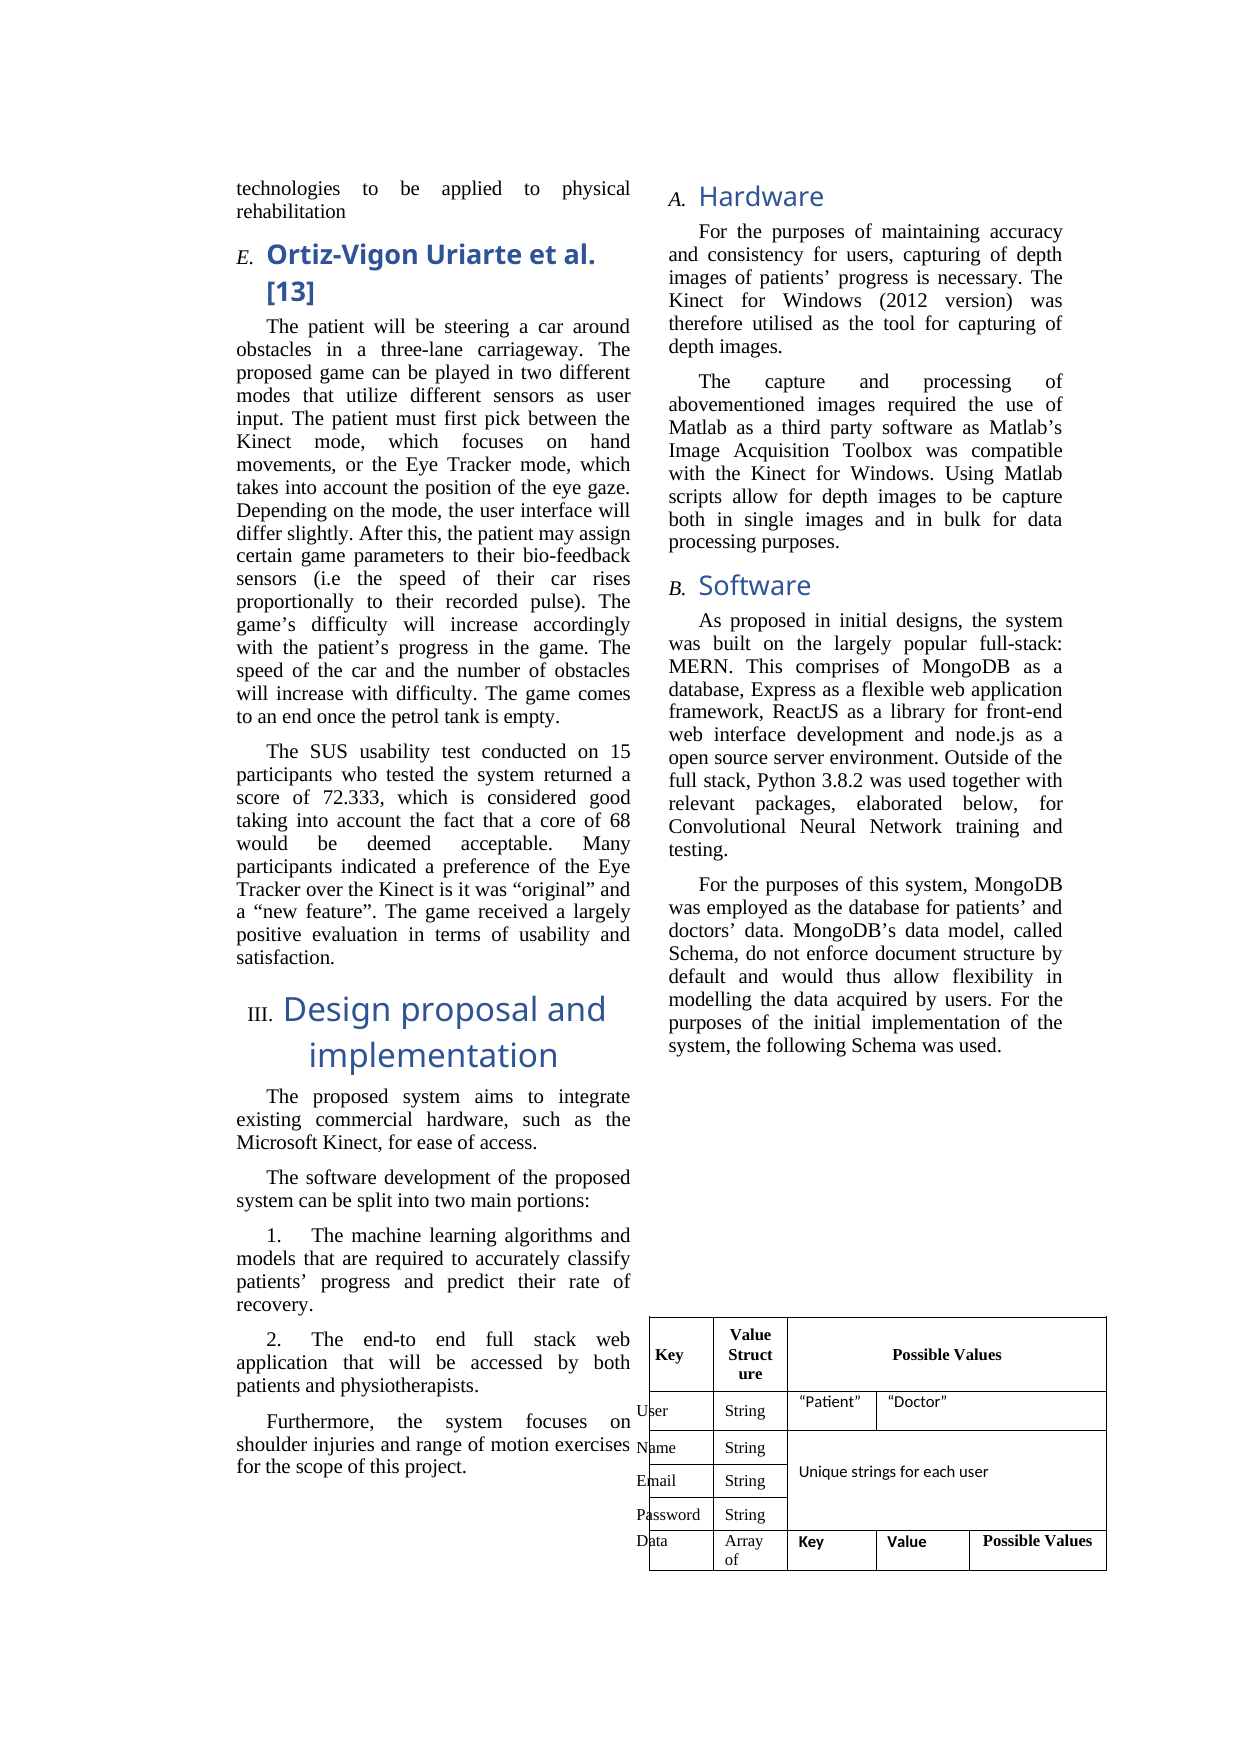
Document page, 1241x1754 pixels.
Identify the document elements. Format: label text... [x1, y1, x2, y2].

text For the purposes of maintaining accuracy and consistency for users, capturing of depth images of patients’ progress is necessary. The Kinect for Windows (2012 version) was therefore utilised as the tool for capturing of depth images. [668, 220, 1063, 358]
table_cell String [714, 1498, 787, 1530]
table_cell Value Structure [877, 1531, 969, 1570]
text Furthermore, the system focuses on shoulder injuries and range of motion exercises for the scope of this project. [236, 1410, 631, 1478]
table_cell String [714, 1431, 787, 1464]
table_cell String [714, 1392, 787, 1430]
subtitle Design proposal and implementation [236, 986, 631, 1077]
text The patient will be steering a car around obstacles in a three-lane carriageway. The proposed game can be played in two different modes that utilize different sensors as user input. The patient must first pick between the Kinect mode, which focuses on hand movements, or the Eye Tracker mode, which takes into account the position of the eye gaze. Depending on the mode, the user interface will differ slightly. After this, the patient may assign certain game parameters to their bio-feedback sensors (i.e the speed of their car rises proportionally to their recorded pulse). The game’s difficulty will increase accordingly with the patient’s progress in the game. The speed of the car and the number of obstacles will increase with difficulty. The game comes to an end once the petrol tank is empty. [236, 315, 631, 728]
table_header Value Structure [714, 1318, 787, 1391]
text As proposed in initial designs, the system was built on the largely popular full-stack: MERN. This comprises of MongoDB as a database, Express as a flexible web application framework, ReactJS as a library for front-end web interface development and node.js as a open source server environment. Outside of the full stack, Python 3.8.2 was used together with relevant packages, elaborated below, for Convolutional Neural Network training and testing. [668, 609, 1063, 861]
text 2. The end-to end full stack web application that will be accessed by both patients and physiotherapists. [236, 1329, 631, 1397]
text The proposed system aims to integrate existing commercial hardware, such as the Microsoft Kinect, for ease of access. [236, 1085, 631, 1154]
table_cell Possible Values [970, 1531, 1106, 1570]
table_cell User [650, 1392, 713, 1430]
table_cell “Doctor” [877, 1392, 1106, 1430]
subtitle Software [668, 566, 1063, 603]
table_cell Name [650, 1431, 713, 1464]
text For the purposes of this system, MongoDB was employed as the database for patients’ and doctors’ data. MongoDB’s data model, called Schema, do not enforce document structure by default and would thus allow flexibility in modelling the data acquired by users. For the purposes of the initial implementation of the system, the following Schema was used. [668, 873, 1063, 1057]
table_cell Key [788, 1531, 876, 1570]
subtitle Hardware [668, 177, 1063, 214]
subtitle Ortiz-Vigon Uriarte et al. [13] [236, 235, 631, 309]
text The capture and processing of abovementioned images required the use of Matlab as a third party software as Matlab’s Image Acquisition Toolbox was compatible with the Kinect for Windows. Using Matlab scripts allow for depth images to be capture both in single images and in bulk for data processing purposes. [668, 370, 1063, 553]
text The SUS usability test conducted on 15 participants who tested the system returned a score of 72.333, which is considered good taking into account the fact that a core of 68 would be deemed acceptable. Many participants indicated a preference of the Eye Tracker over the Kinect is it was “original” and a “new feature”. The game received a largely positive evaluation in terms of usability and satisfaction. [236, 740, 631, 969]
table_cell Data [650, 1531, 713, 1570]
table_cell String [714, 1465, 787, 1497]
text 1. The machine learning algorithms and models that are required to accurately classify patients’ progress and predict their rate of recovery. [236, 1224, 631, 1316]
table_cell Email [650, 1465, 713, 1497]
table_cell Password [650, 1498, 713, 1530]
table_cell “Patient” [788, 1392, 876, 1430]
table_cell Array of objects [714, 1531, 787, 1570]
table_header Key [650, 1318, 713, 1391]
text The software development of the proposed system can be split into two main portions: [236, 1166, 631, 1212]
table_cell Unique strings for each user [788, 1431, 1106, 1530]
table_header Possible Values [788, 1318, 1106, 1391]
